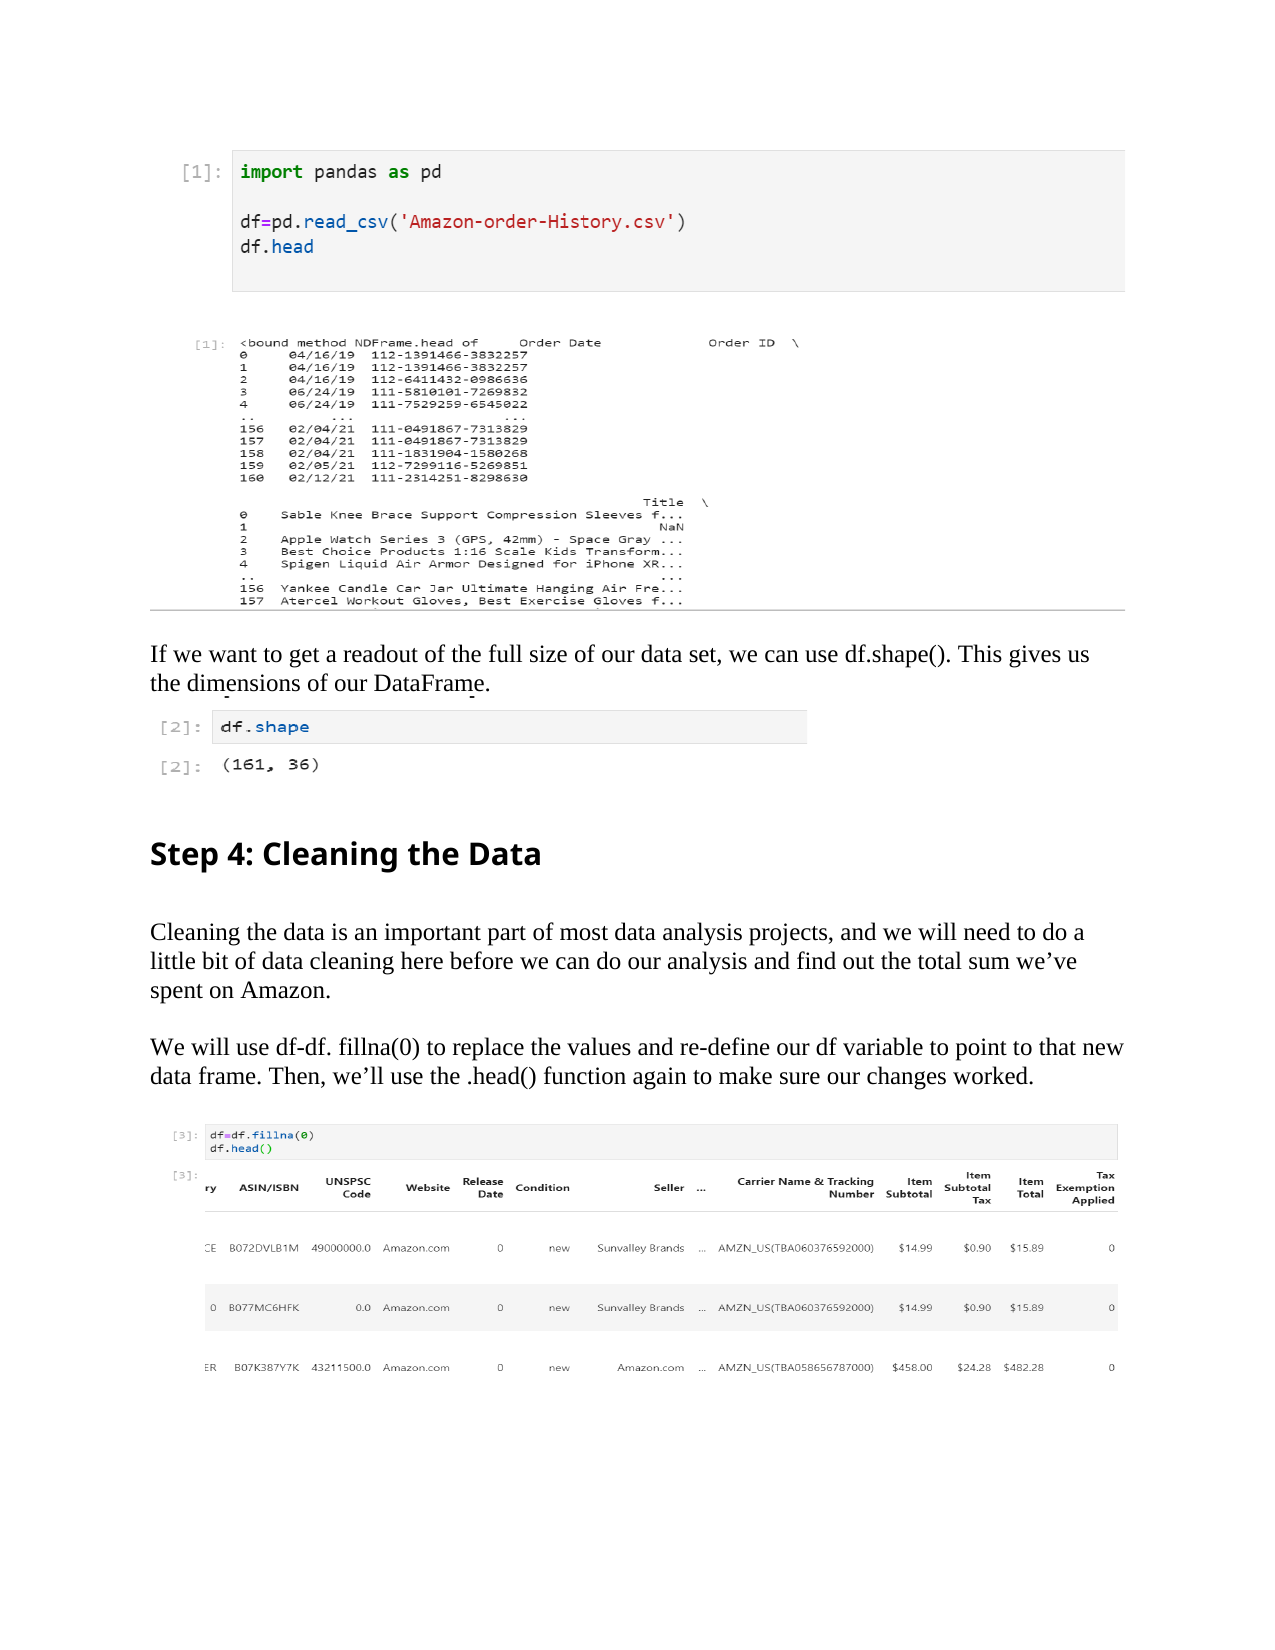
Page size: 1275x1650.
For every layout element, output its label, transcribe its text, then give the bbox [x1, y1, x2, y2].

text Cleaning the data is an important part of most data analysis projects, and we will need to do a little bit of data cleaning here before we can do our analysis and find out the total sum we’ve spent on Amazon. [150, 917, 1125, 1004]
text We will use df-df. fillna(0) to replace the values and re-define our df variable to point to that new data frame. Then, we’ll use the .head() function again to make sure our changes worked. [150, 1032, 1125, 1090]
text If we want to get a readout of the full size of our data set, we can use df.shape(). This gives us the dimensions of our DataFrame. [150, 639, 1125, 697]
picture [150, 329, 1125, 611]
picture [150, 150, 1125, 301]
picture [150, 1118, 1125, 1398]
subtitle Step 4: Cleaning the Data [150, 832, 1125, 875]
picture [150, 696, 808, 790]
